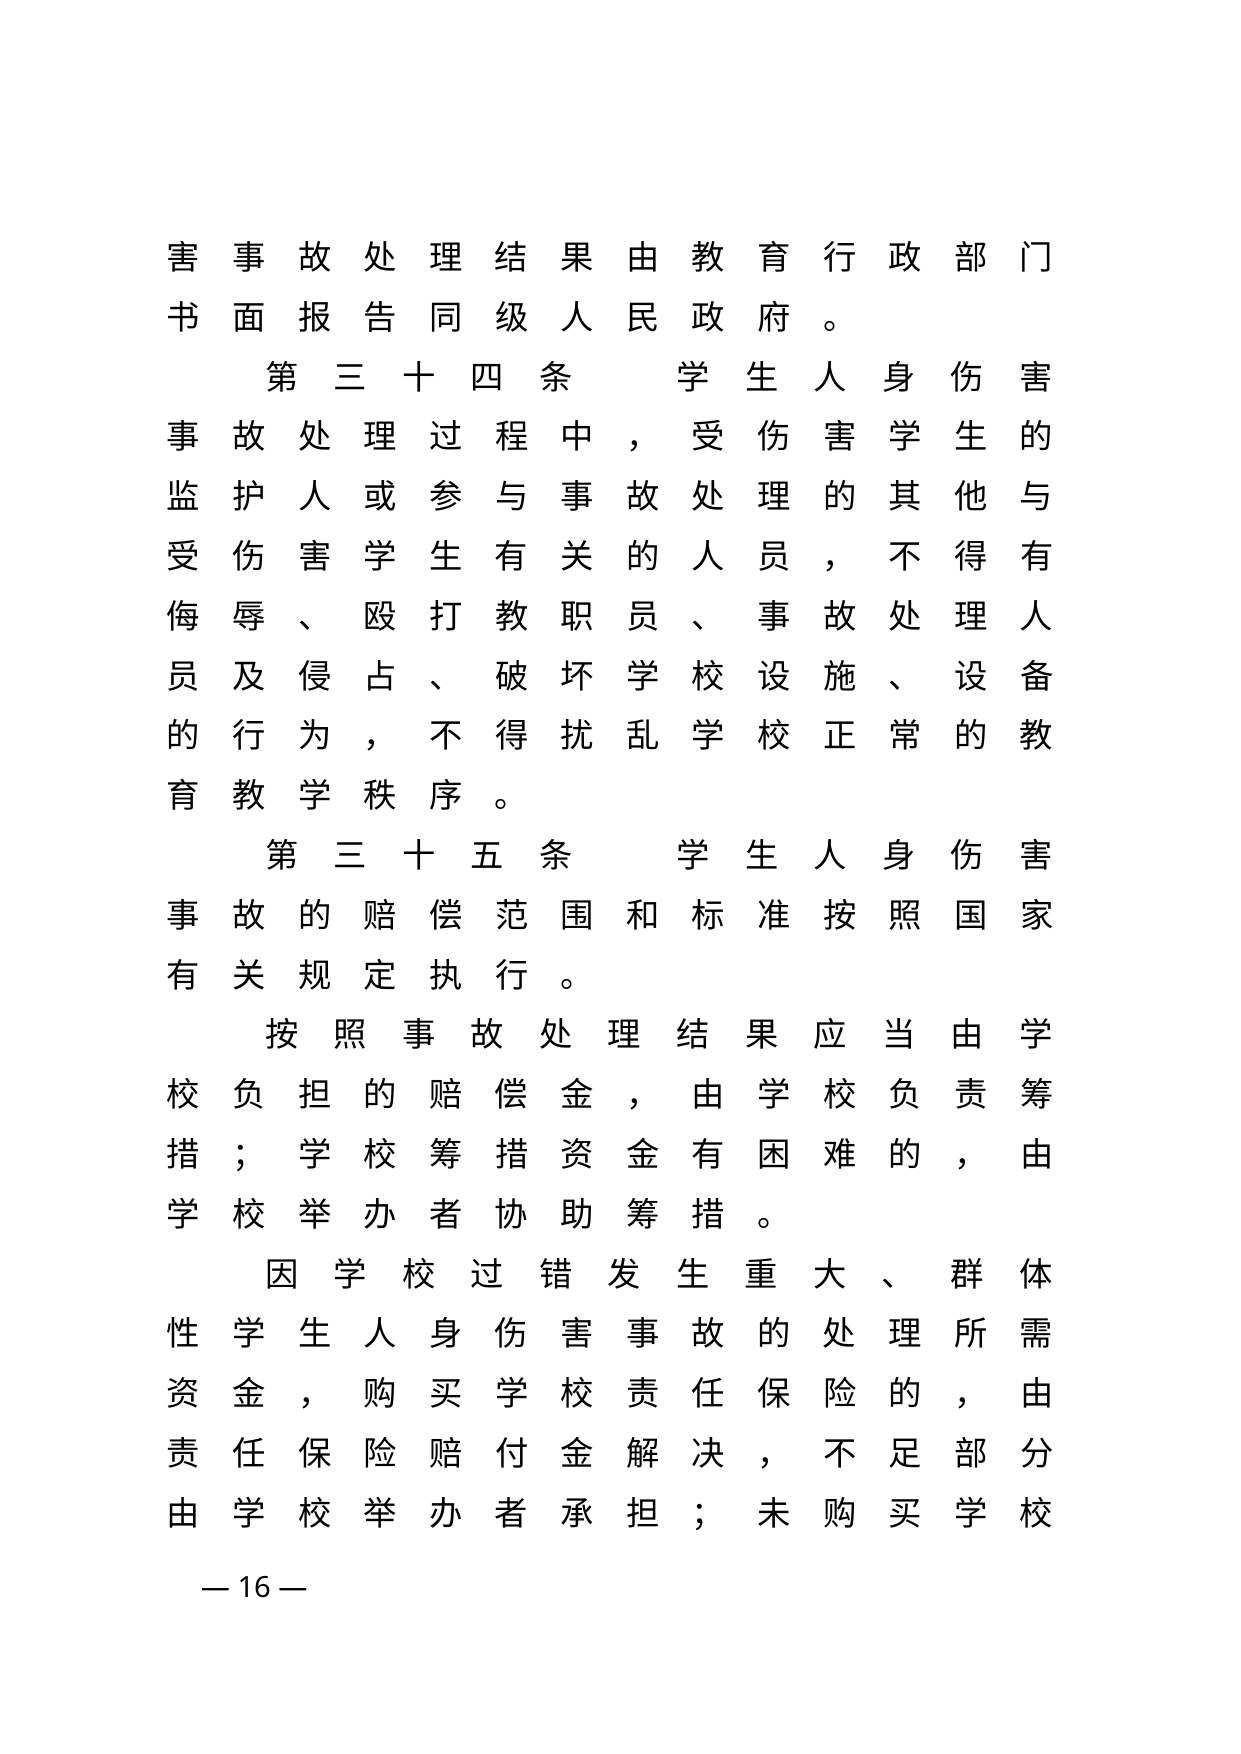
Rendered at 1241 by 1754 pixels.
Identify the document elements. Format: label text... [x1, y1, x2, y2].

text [167, 1242, 1085, 1541]
text 第三十四条 学生人身伤害事故处理过程中，受伤害学生的监护人或参与事故处理的其他与受伤害学生有关的人员，不得有侮辱、殴打教职员、事故处理人员及侵占、破坏学校设施、设备的行为，不得扰乱学校正常的教育教学秩序。 [167, 345, 1085, 823]
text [167, 225, 1085, 345]
text 第三十五条 学生人身伤害事故的赔偿范围和标准按照国家有关规定执行。 [167, 823, 1085, 1002]
text 按照事故处理结果应当由学校负担的赔偿金，由学校负责筹措；学校筹措资金有困难的，由学校举办者协助筹措。 [167, 1002, 1085, 1242]
